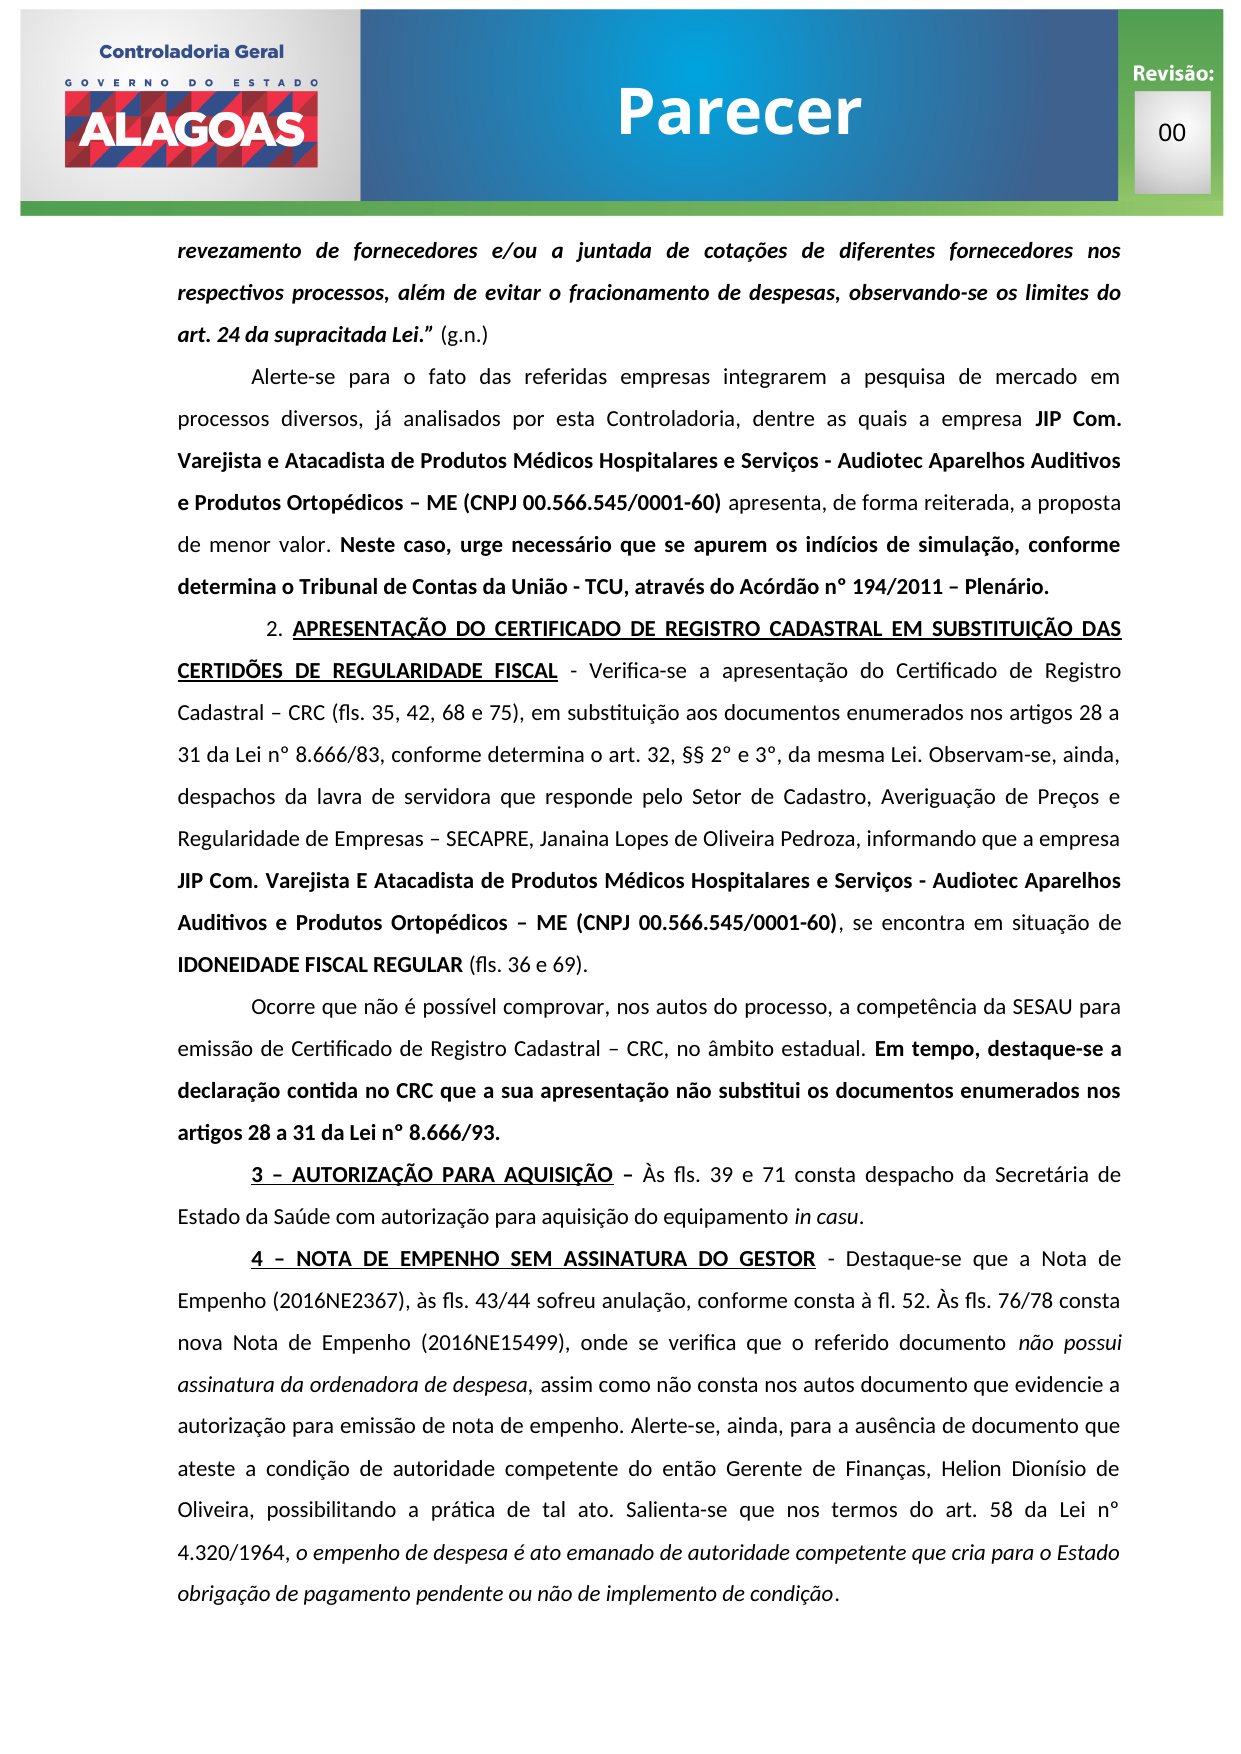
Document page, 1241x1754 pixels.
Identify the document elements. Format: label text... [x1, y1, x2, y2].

text 4 – NOTA DE EMPENHO SEM ASSINATURA DO GESTOR - Destaque-se que a Nota de Empenho (2016NE2367), às fls. 43/44 sofreu anulação, conforme consta à fl. 52. Às fls. 76/78 consta nova Nota de Empenho (2016NE15499), onde se verifica que o referido documento não possui assinatura da ordenadora de despesa, assim como não consta nos autos documento que evidencie a autorização para emissão de nota de empenho. Alerte-se, ainda, para a ausência de documento que ateste a condição de autoridade competente do então Gerente de Finanças, Helion Dionísio de Oliveira, possibilitando a prática de tal ato. Salienta-se que nos termos do art. 58 da Lei nº 4.320/1964, o empenho de despesa é ato emanado de autoridade competente que cria para o Estado obrigação de pagamento pendente ou não de implemento de condição. [177, 1244, 1122, 1608]
text 2. APRESENTAÇÃO DO CERTIFICADO DE REGISTRO CADASTRAL EM SUBSTITUIÇÃO DAS CERTIDÕES DE REGULARIDADE FISCAL - Verifica-se a apresentação do Certificado de Registro Cadastral – CRC (fls. 35, 42, 68 e 75), em substituição aos documentos enumerados nos artigos 28 a 31 da Lei nº 8.666/83, conforme determina o art. 32, §§ 2º e 3º, da mesma Lei. Observam-se, ainda, despachos da lavra de servidora que responde pelo Setor de Cadastro, Averiguação de Preços e Regularidade de Empresas – SECAPRE, Janaina Lopes de Oliveira Pedroza, informando que a empresa JIP Com. Varejista E Atacadista de Produtos Médicos Hospitalares e Serviços - Audiotec Aparelhos Auditivos e Produtos Ortopédicos – ME (CNPJ 00.566.545/0001-60), se encontra em situação de IDONEIDADE FISCAL REGULAR (fls. 36 e 69). [177, 614, 1122, 978]
text Ocorre que não é possível comprovar, nos autos do processo, a competência da SESAU para emissão de Certificado de Registro Cadastral – CRC, no âmbito estadual. Em tempo, destaque-se a declaração contida no CRC que a sua apresentação não substitui os documentos enumerados nos artigos 28 a 31 da Lei nº 8.666/93. [177, 992, 1122, 1146]
text 3 – AUTORIZAÇÃO PARA AQUISIÇÃO – Às fls. 39 e 71 consta despacho da Secretária de Estado da Saúde com autorização para aquisição do equipamento in casu. [177, 1160, 1122, 1230]
text Alerte-se para o fato das referidas empresas integrarem a pesquisa de mercado em processos diversos, já analisados por esta Controladoria, dentre as quais a empresa JIP Com. Varejista e Atacadista de Produtos Médicos Hospitalares e Serviços - Audiotec Aparelhos Auditivos e Produtos Ortopédicos – ME (CNPJ 00.566.545/0001-60) apresenta, de forma reiterada, a proposta de menor valor. Neste caso, urge necessário que se apurem os indícios de simulação, conforme determina o Tribunal de Contas da União - TCU, através do Acórdão nº 194/2011 – Plenário. [177, 362, 1122, 600]
picture [20, 9, 1224, 216]
